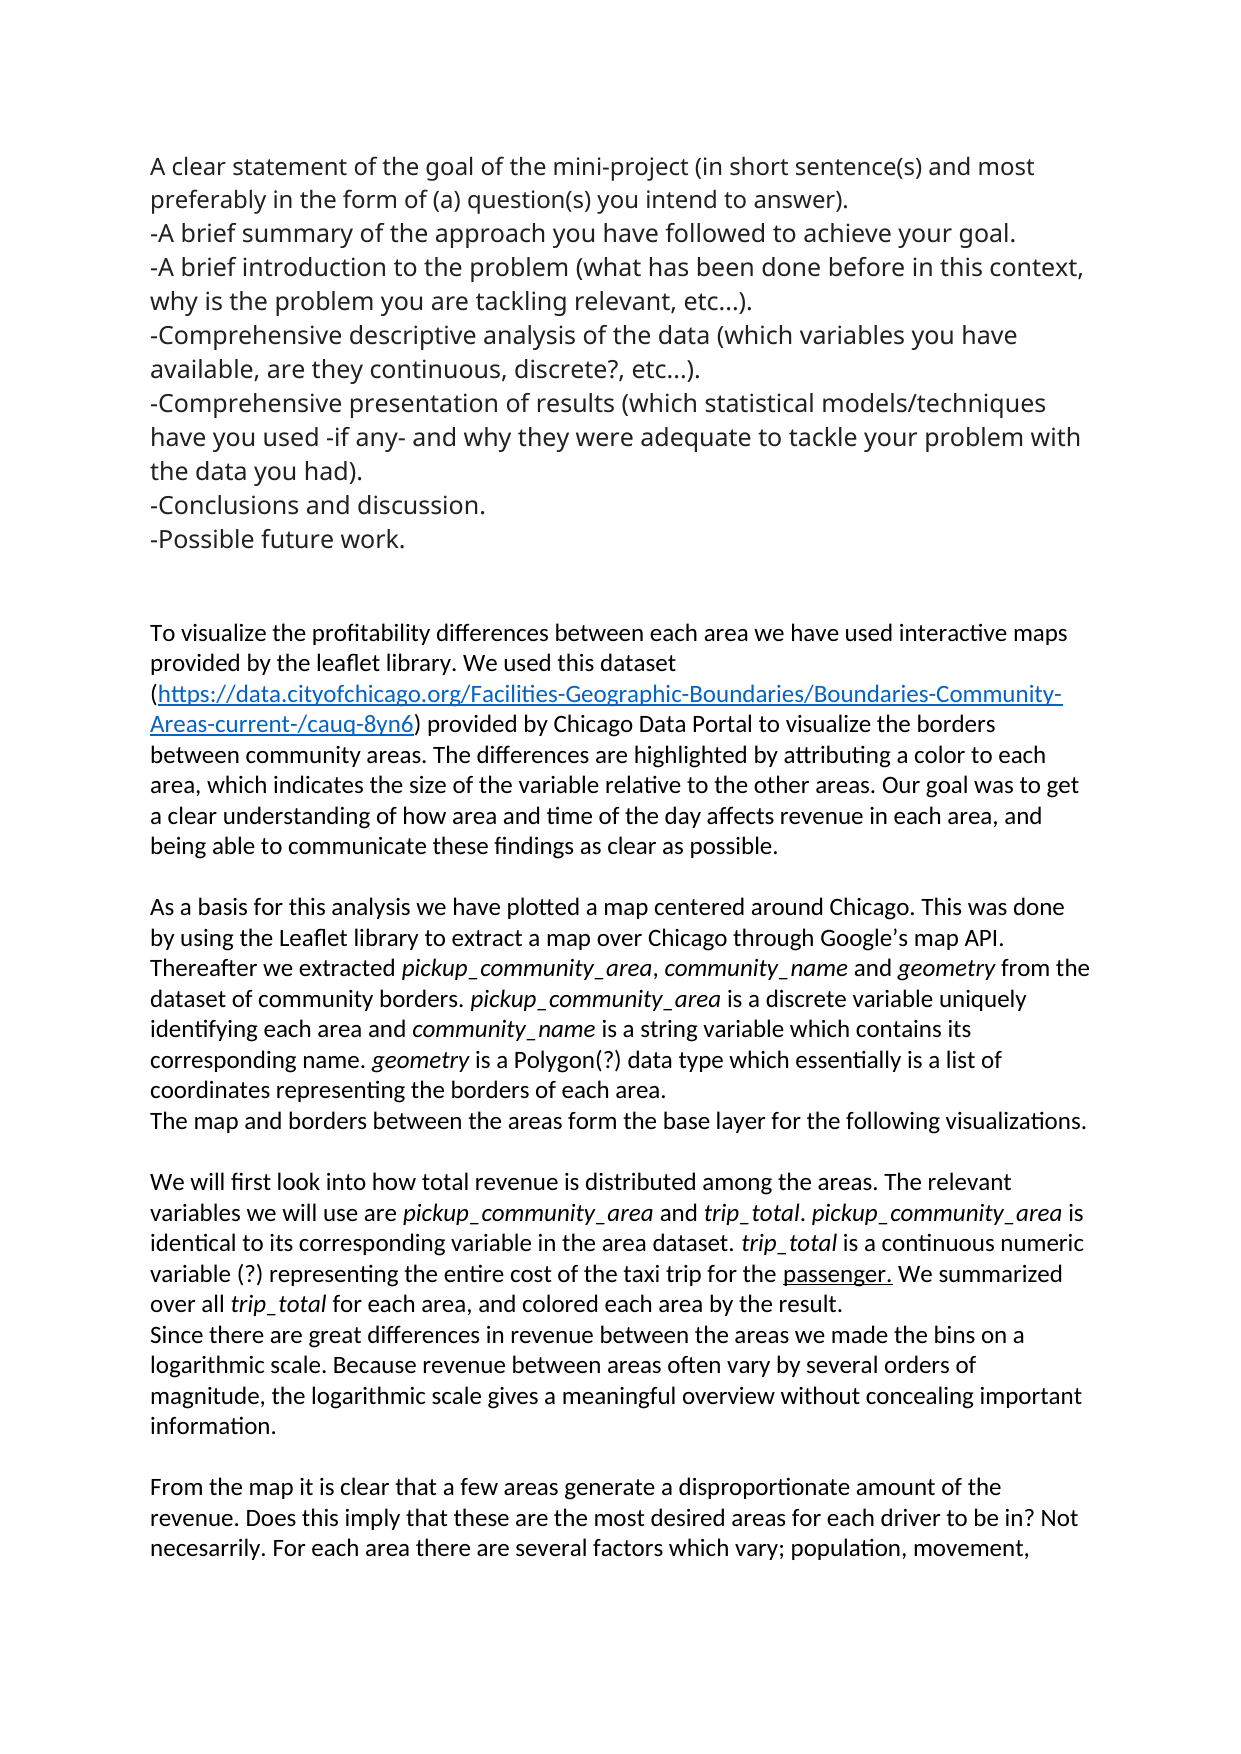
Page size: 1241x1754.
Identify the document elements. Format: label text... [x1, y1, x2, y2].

text We will first look into how total revenue is distributed among the areas. The relevant variables we will use are pickup_community_area and trip_total. pickup_community_area is identical to its corresponding variable in the area dataset. trip_total is a continuous numeric variable (?) representing the entire cost of the taxi trip for the passenger. We summarized over all trip_total for each area, and colored each area by the result. [150, 1166, 1090, 1319]
text To visualize the profitability differences between each area we have used interactive maps provided by the leaflet library. We used this dataset (https://data.cityofchicago.org/Facilities-Geographic-Boundaries/Boundaries-Community-Areas-current-/cauq-8yn6) provided by Chicago Data Portal to visualize the borders between community areas. The differences are highlighted by attributing a color to each area, which indicates the size of the variable relative to the other areas. Our goal was to get a clear understanding of how area and time of the day affects revenue in each area, and being able to communicate these findings as clear as possible. [150, 617, 1090, 861]
text A clear statement of the goal of the mini-project (in short sentence(s) and most preferably in the form of (a) question(s) you intend to answer). -A brief summary of the approach you have followed to achieve your goal. -A brief introduction to the problem (what has been done before in this context, why is the problem you are tackling relevant, etc...). -Comprehensive descriptive analysis of the data (which variables you have available, are they continuous, discrete?, etc...). -Comprehensive presentation of results (which statistical models/techniques have you used -if any- and why they were adequate to tackle your problem with the data you had). -Conclusions and discussion. -Possible future work. [150, 150, 1090, 556]
text Since there are great differences in revenue between the areas we made the bins on a logarithmic scale. Because revenue between areas often vary by several orders of magnitude, the logarithmic scale gives a meaningful overview without concealing important information. [150, 1319, 1090, 1441]
text As a basis for this analysis we have plotted a map centered around Chicago. This was done by using the Leaflet library to extract a map over Chicago through Google’s map API. Thereafter we extracted pickup_community_area, community_name and geometry from the dataset of community borders. pickup_community_area is a discrete variable uniquely identifying each area and community_name is a string variable which contains its corresponding name. geometry is a Polygon(?) data type which essentially is a list of coordinates representing the borders of each area. [150, 892, 1090, 1105]
text The map and borders between the areas form the base layer for the following visualizations. [150, 1105, 1090, 1136]
